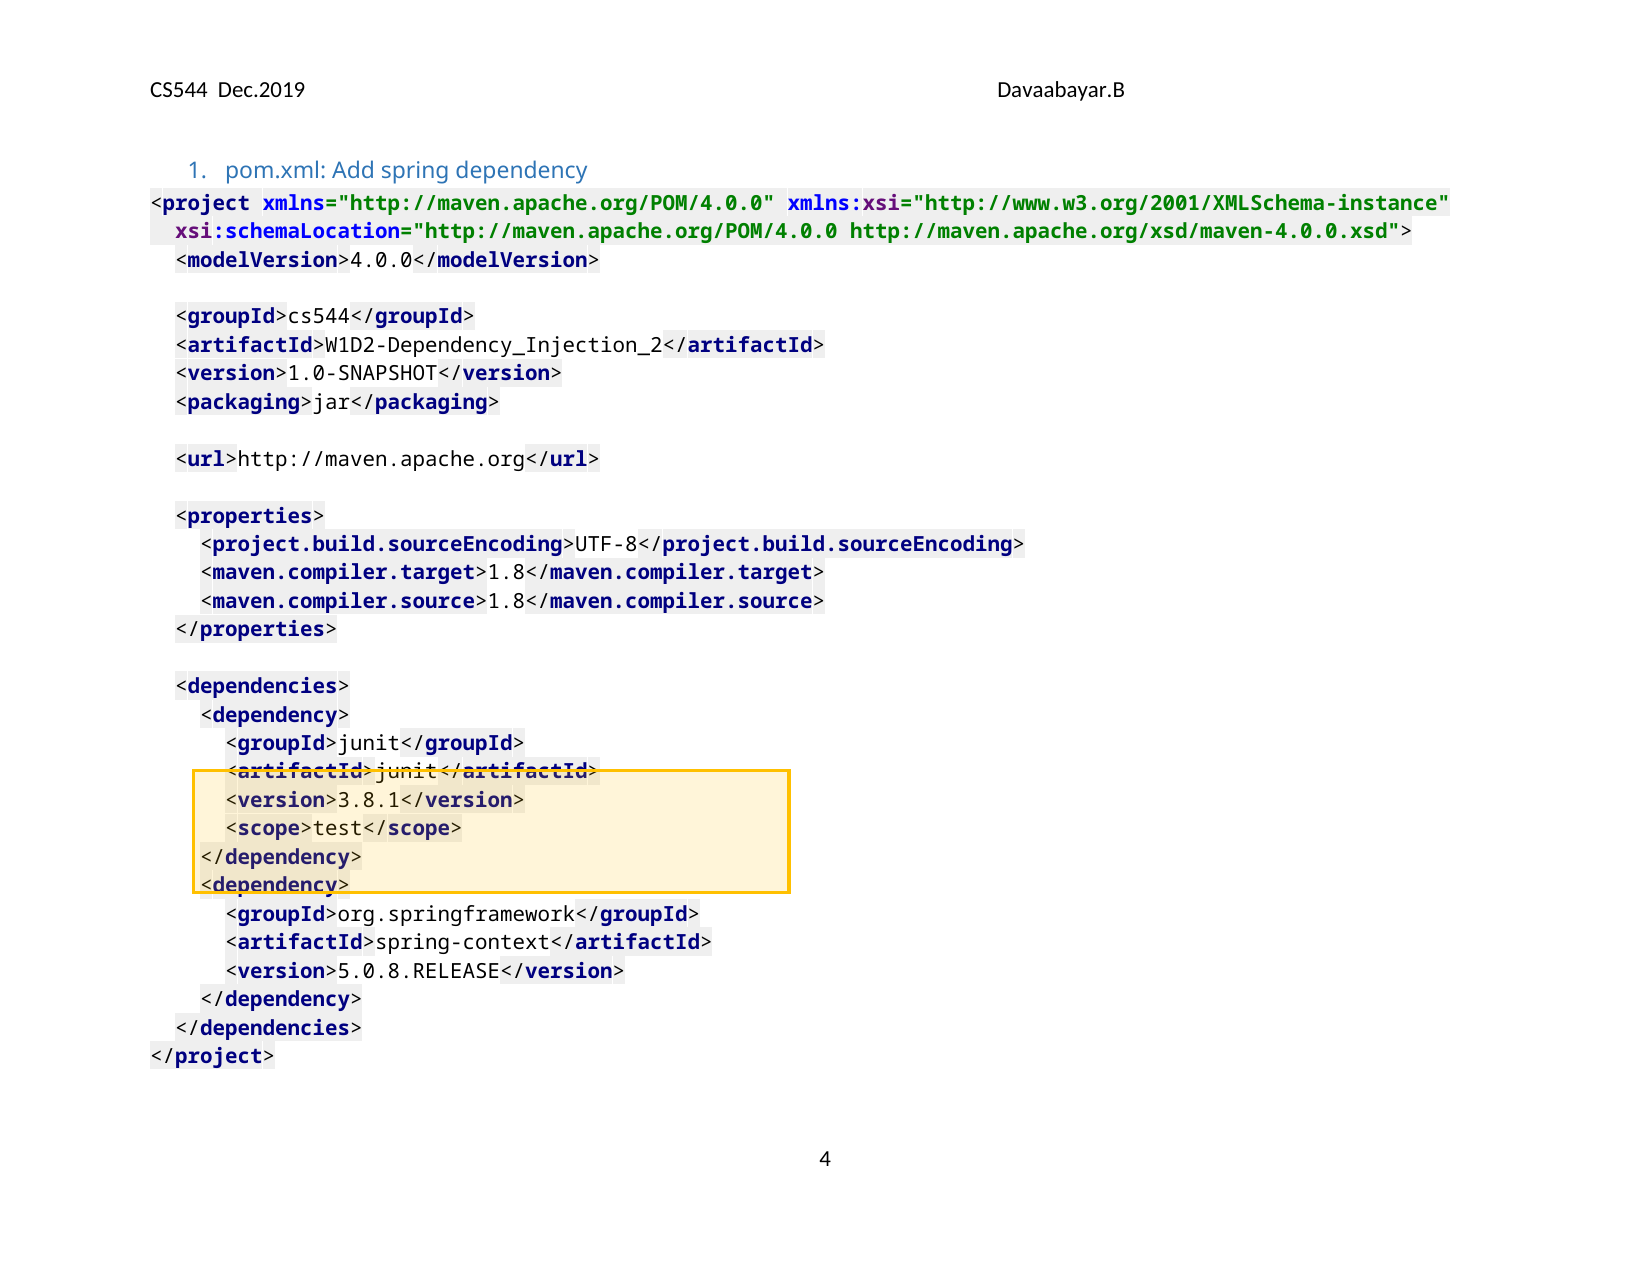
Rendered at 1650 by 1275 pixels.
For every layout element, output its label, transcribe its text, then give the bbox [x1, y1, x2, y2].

text <project xmlns="http://maven.apache.org/POM/4.0.0" xmlns:xsi="http://www.w3.org/2001/XMLSchema-instance" xsi:schemaLocation="http://maven.apache.org/POM/4.0.0 http://maven.apache.org/xsd/maven-4.0.0.xsd"> <modelVersion>4.0.0</modelVersion> <groupId>cs544</groupId> <artifactId>W1D2-Dependency_Injection_2</artifactId> <version>1.0-SNAPSHOT</version> <packaging>jar</packaging> <url>http://maven.apache.org</url> <properties> <project.build.sourceEncoding>UTF-8</project.build.sourceEncoding> <maven.compiler.target>1.8</maven.compiler.target> <maven.compiler.source>1.8</maven.compiler.source> </properties> <dependencies> <dependency> <groupId>junit</groupId> <artifactId>junit</artifactId> <version>3.8.1</version> <scope>test</scope> </dependency> <dependency> <groupId>org.springframework</groupId> <artifactId>spring-context</artifactId> <version>5.0.8.RELEASE</version> </dependency> </dependencies> </project> [150, 188, 1500, 1069]
subtitle pom.xml: Add spring dependency [187, 154, 1500, 185]
